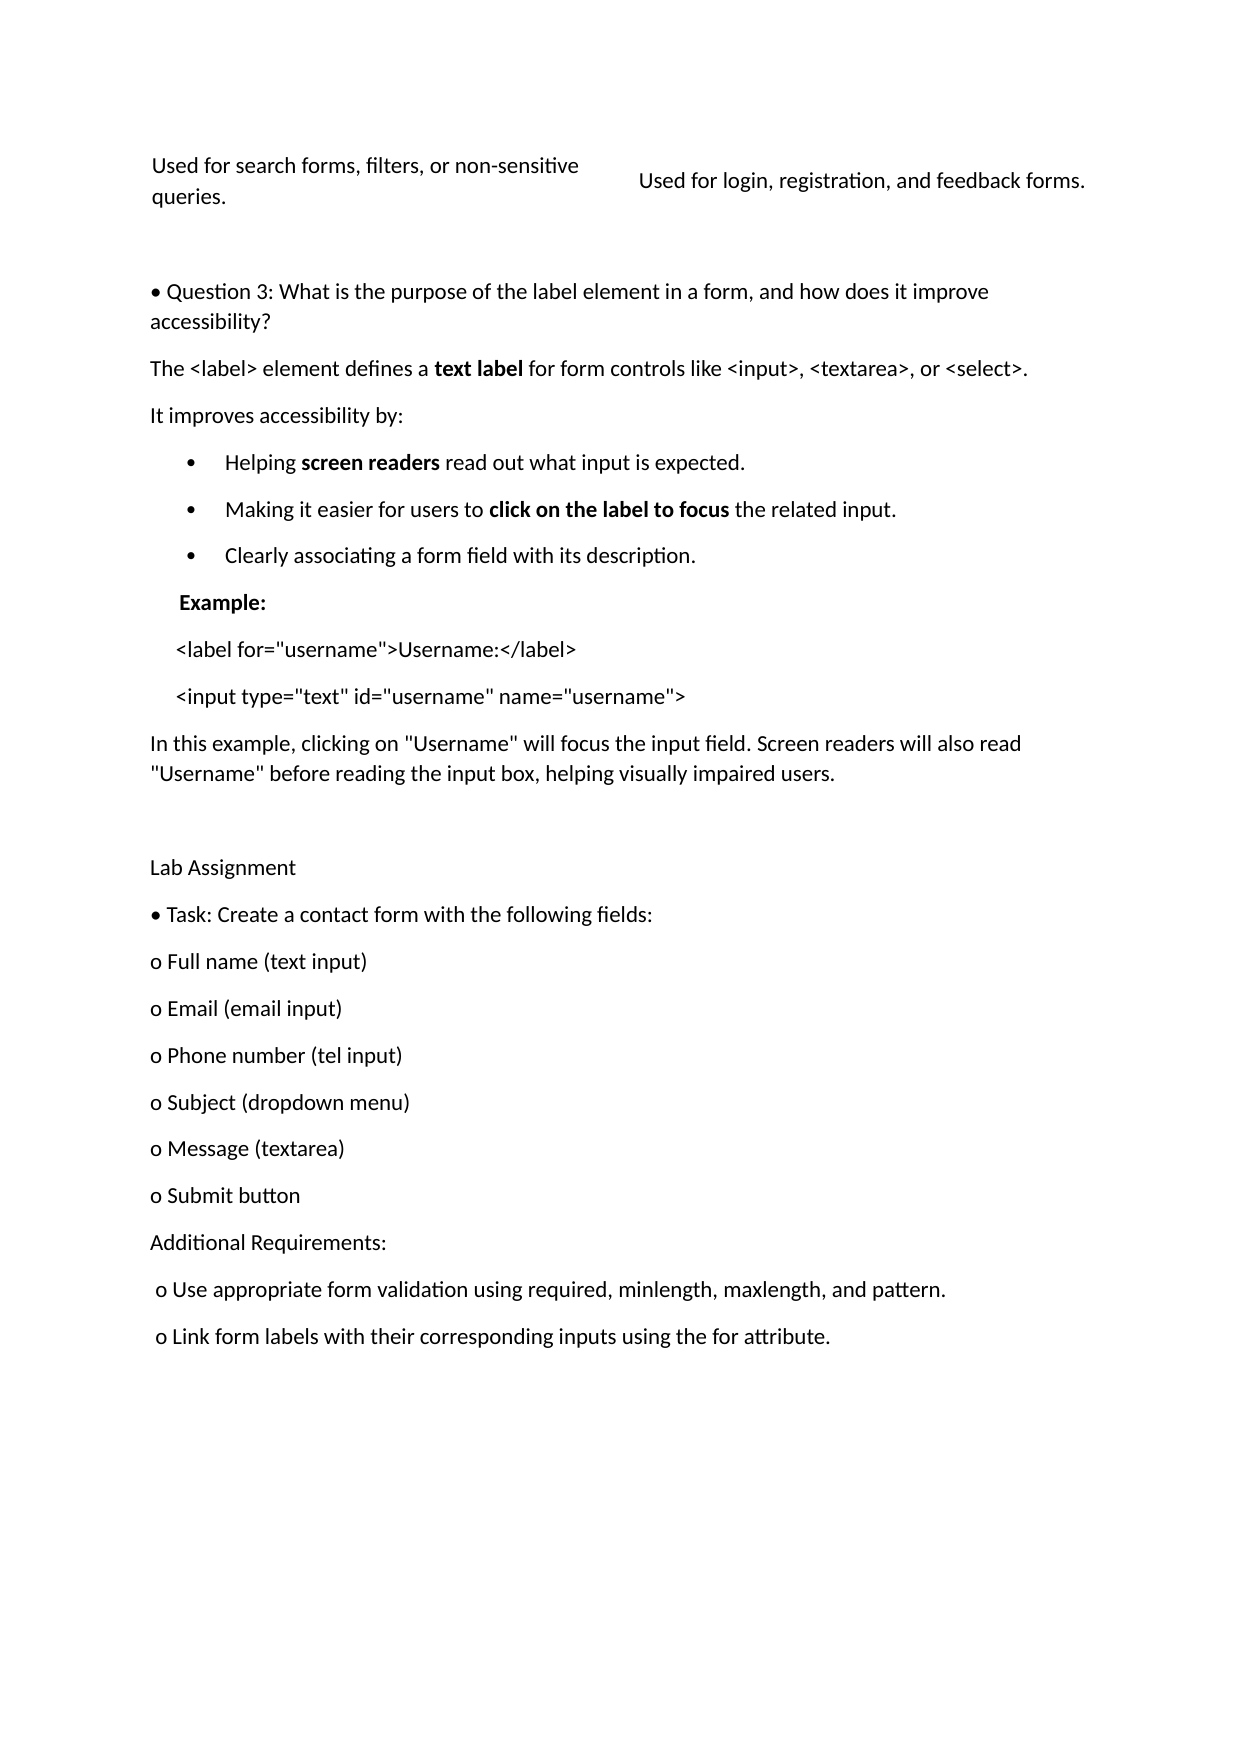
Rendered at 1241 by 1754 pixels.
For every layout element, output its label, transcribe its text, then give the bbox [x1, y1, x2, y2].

text The <label> element defines a text label for form controls like <input>, <textarea>, or <select>. [150, 354, 1090, 382]
text o Full name (text input) [150, 947, 1090, 975]
text o Email (email input) [150, 994, 1090, 1022]
text <input type="text" id="username" name="username"> [150, 682, 1090, 711]
text • Question 3: What is the purpose of the label element in a form, and how does it improve accessibility? [150, 277, 1090, 335]
text o Message (textarea) [150, 1134, 1090, 1163]
text o Link form labels with their corresponding inputs using the for attribute. [150, 1322, 1090, 1350]
table_cell Used for search forms, filters, or non-sensitive queries. [150, 150, 637, 230]
table_cell Used for login, registration, and feedback forms. [637, 150, 1090, 230]
text In this example, clicking on "Username" will focus the input field. Screen readers will also read "Username" before reading the input box, helping visually impaired users. [150, 729, 1090, 788]
text <label for="username">Username:</label> [150, 636, 1090, 664]
text • Task: Create a contact form with the following fields: [150, 900, 1090, 928]
text o Phone number (tel input) [150, 1041, 1090, 1069]
text o Subject (dropdown menu) [150, 1088, 1090, 1116]
text Example: [150, 588, 1090, 616]
list Clearly associating a form field with its description. [187, 542, 1090, 569]
text Additional Requirements: [150, 1228, 1090, 1256]
list Helping screen readers read out what input is expected. [187, 448, 1090, 476]
text o Submit button [150, 1181, 1090, 1209]
text Lab Assignment [150, 853, 1090, 881]
list Making it easier for users to click on the label to focus the related input. [187, 495, 1090, 523]
text o Use appropriate form validation using required, minlength, maxlength, and pattern. [150, 1275, 1090, 1303]
text It improves accessibility by: [150, 401, 1090, 429]
